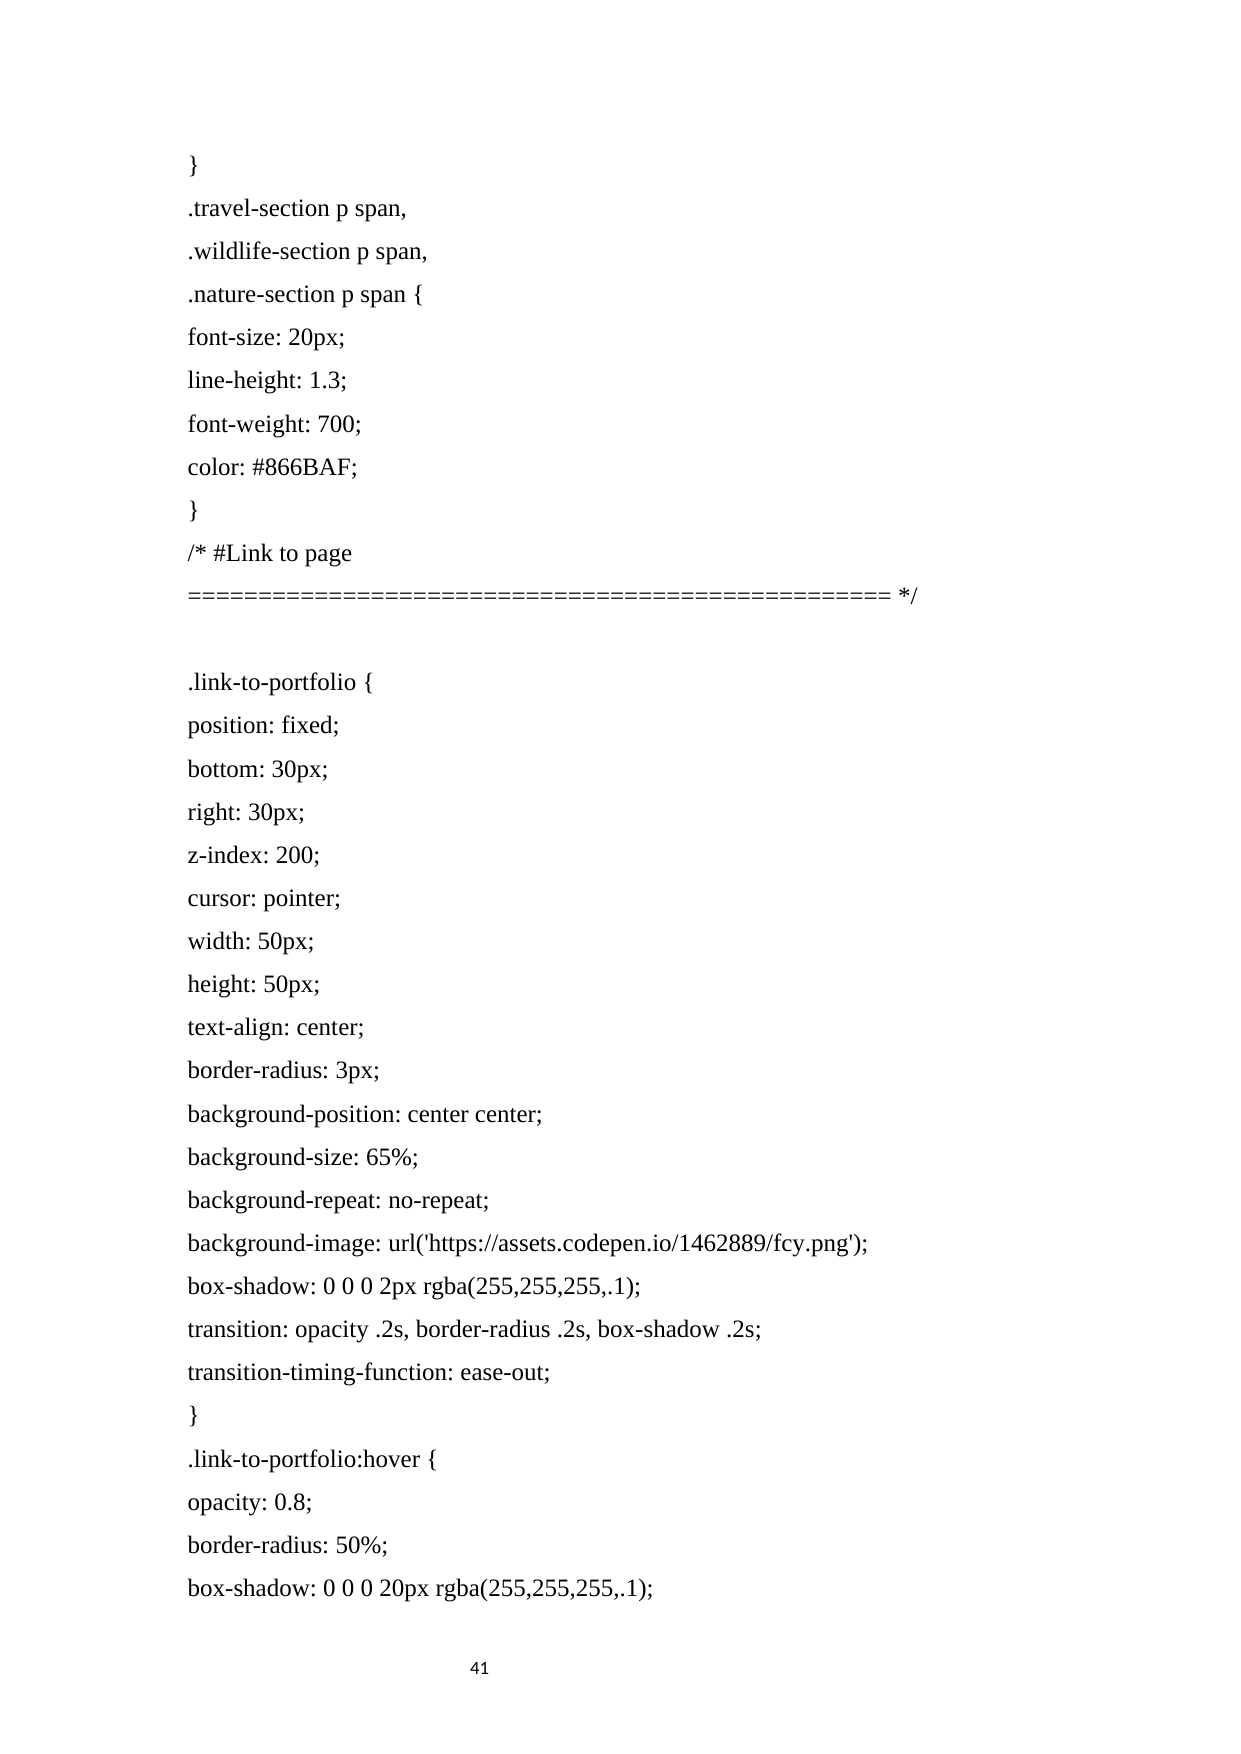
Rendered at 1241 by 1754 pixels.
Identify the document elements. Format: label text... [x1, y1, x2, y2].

text cursor: pointer; [187, 883, 1053, 912]
text .nature-section p span { [187, 279, 1053, 308]
text ================================================== */ [187, 581, 1053, 610]
text z-index: 200; [187, 840, 1053, 869]
text font-size: 20px; [187, 322, 1053, 351]
text background-size: 65%; [187, 1142, 1053, 1171]
text border-radius: 3px; [187, 1056, 1053, 1084]
text background-image: url('https://assets.codepen.io/1462889/fcy.png'); [187, 1228, 1053, 1257]
text background-repeat: no-repeat; [187, 1185, 1053, 1214]
text line-height: 1.3; [187, 366, 1053, 394]
text background-position: center center; [187, 1099, 1053, 1127]
text .wildlife-section p span, [187, 236, 1053, 265]
text } [187, 495, 1053, 524]
text width: 50px; [187, 926, 1053, 955]
text height: 50px; [187, 969, 1053, 998]
text .link-to-portfolio:hover { [187, 1444, 1053, 1472]
text } [187, 1401, 1053, 1429]
text position: fixed; [187, 711, 1053, 739]
text opacity: 0.8; [187, 1487, 1053, 1516]
text transition-timing-function: ease-out; [187, 1357, 1053, 1386]
text box-shadow: 0 0 0 2px rgba(255,255,255,.1); [187, 1271, 1053, 1300]
text /* #Link to page [187, 538, 1053, 567]
text font-weight: 700; [187, 409, 1053, 437]
text bottom: 30px; [187, 754, 1053, 782]
text color: #866BAF; [187, 452, 1053, 481]
text text-align: center; [187, 1012, 1053, 1041]
text transition: opacity .2s, border-radius .2s, box-shadow .2s; [187, 1314, 1053, 1343]
text right: 30px; [187, 797, 1053, 826]
text } [187, 150, 1053, 179]
text border-radius: 50%; [187, 1530, 1053, 1559]
text .travel-section p span, [187, 193, 1053, 222]
text .link-to-portfolio { [187, 667, 1053, 696]
text box-shadow: 0 0 0 20px rgba(255,255,255,.1); [187, 1573, 1053, 1602]
